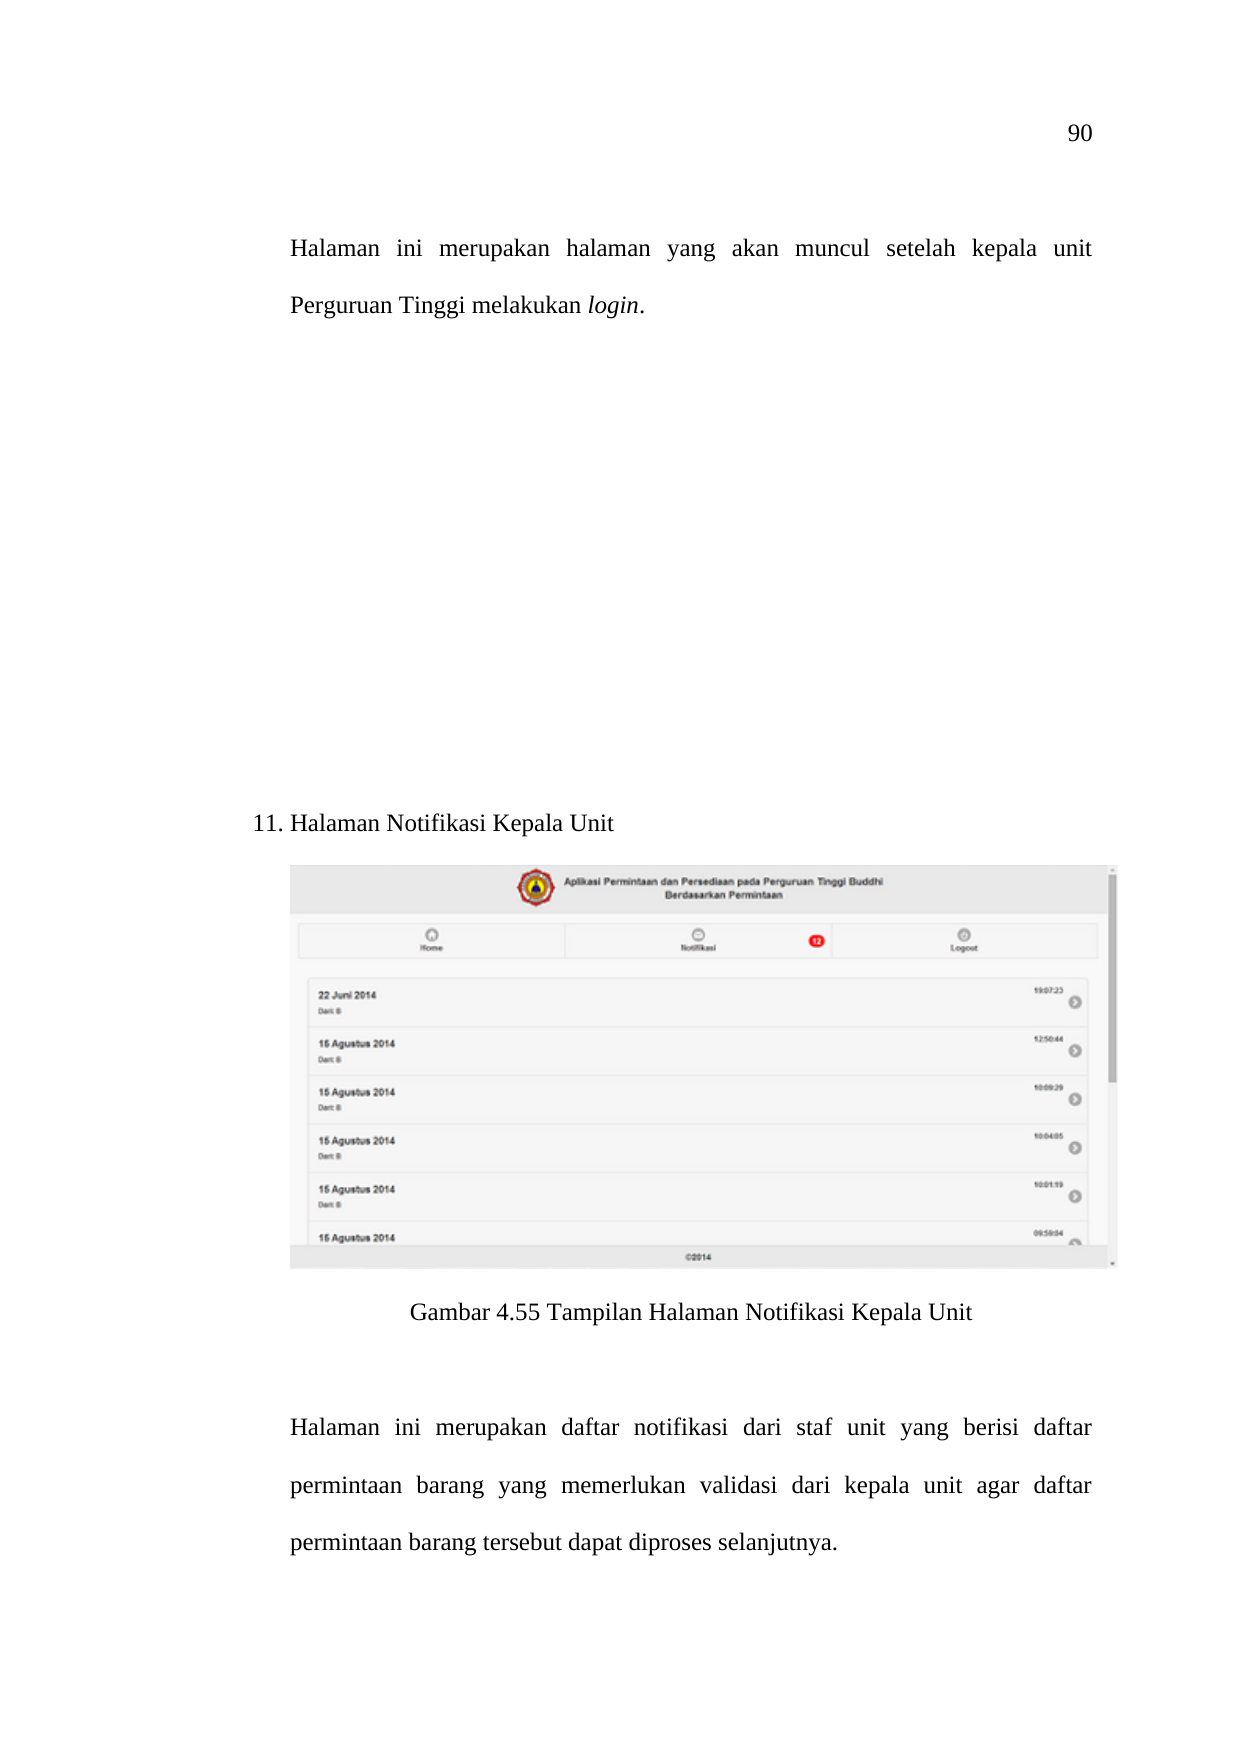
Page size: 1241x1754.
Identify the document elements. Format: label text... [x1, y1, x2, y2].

picture [289, 865, 1118, 1269]
list Gambar 4.55 Tampilan Halaman Notifikasi Kepala Unit [290, 1297, 1092, 1326]
list Halaman ini merupakan halaman yang akan muncul setelah kepala unit Perguruan Tinggi melakukan login. [290, 233, 1092, 319]
list Halaman ini merupakan daftar notifikasi dari staf unit yang berisi daftar permintaan barang yang memerlukan validasi dari kepala unit agar daftar permintaan barang tersebut dapat diproses selanjutnya. [290, 1412, 1092, 1556]
list Halaman Notifikasi Kepala Unit [252, 808, 1092, 837]
